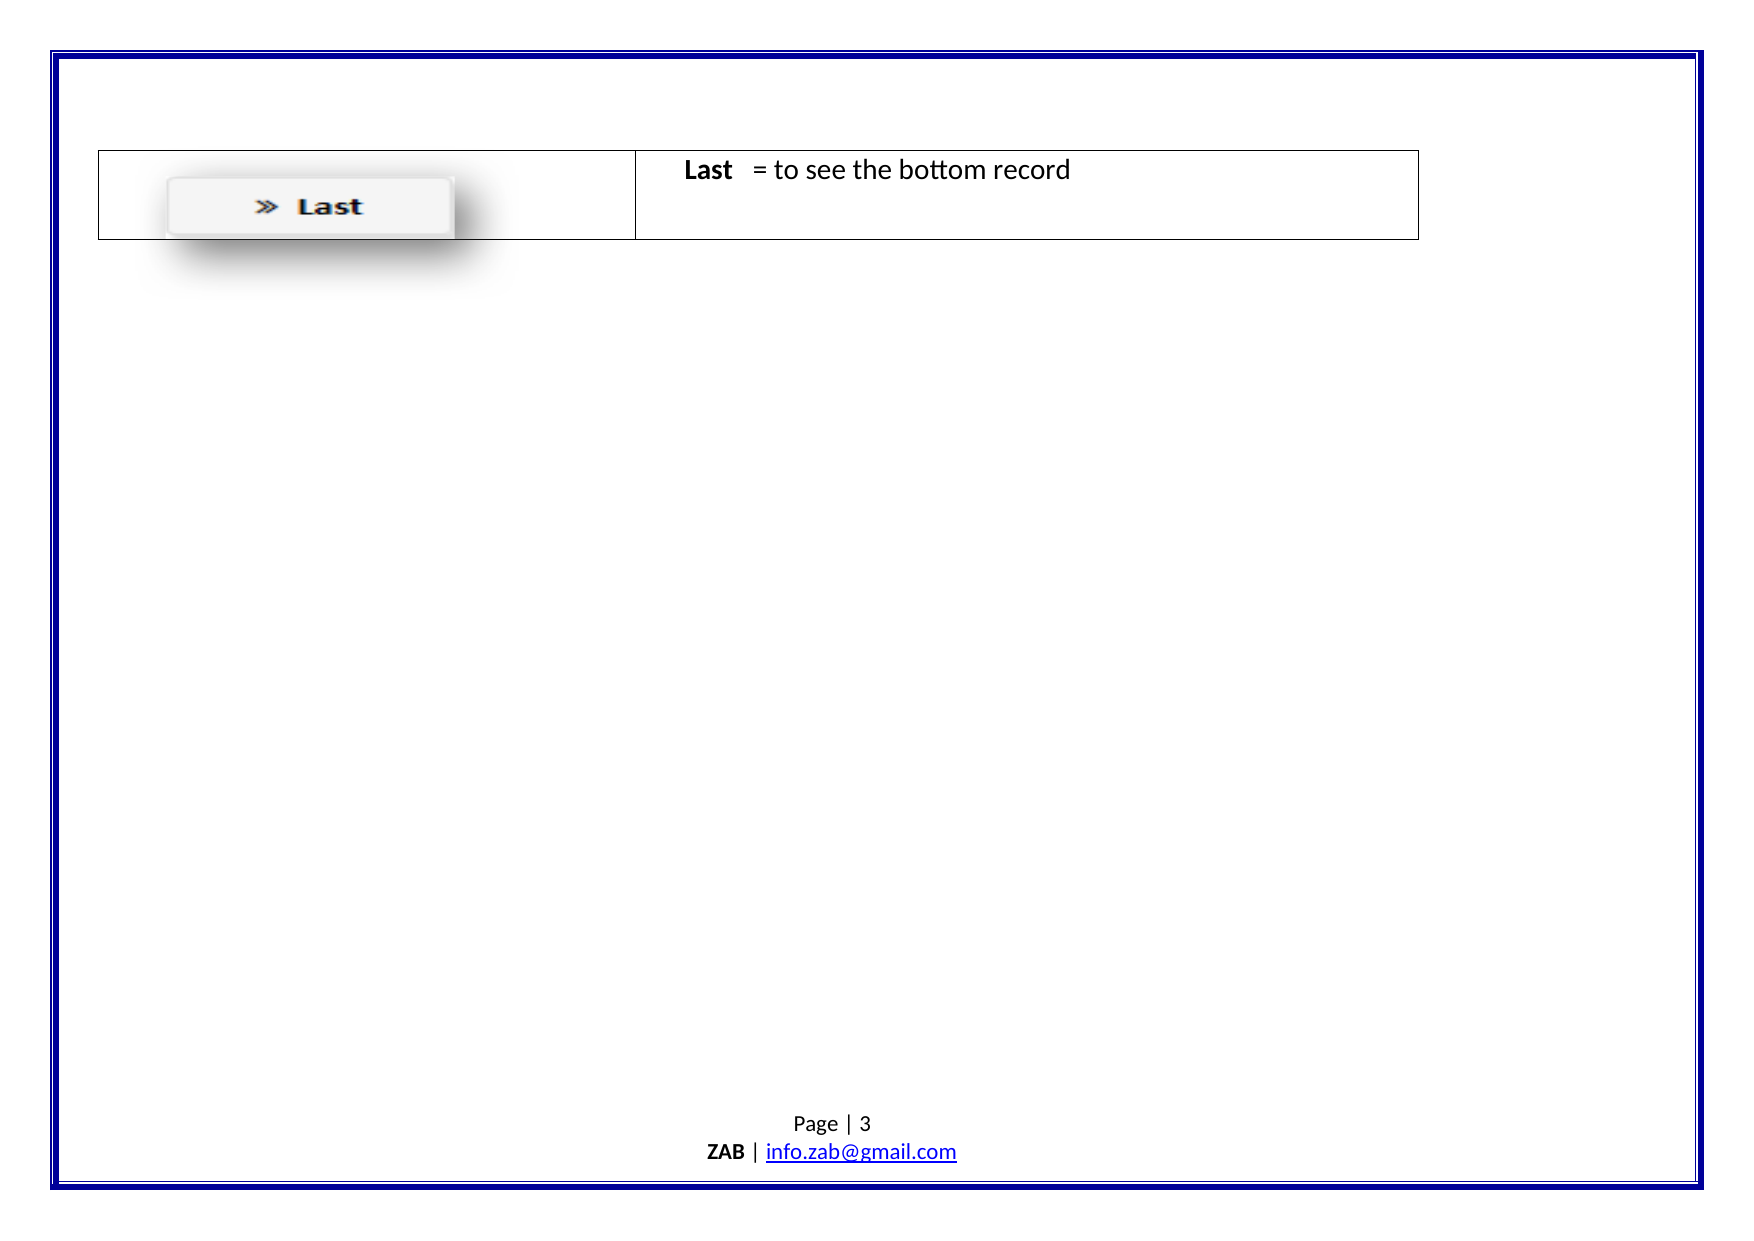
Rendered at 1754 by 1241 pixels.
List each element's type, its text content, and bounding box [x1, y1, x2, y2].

table_cell [99, 151, 635, 239]
picture [165, 176, 455, 239]
table_cell Last = to see the bottom record [636, 151, 1418, 239]
